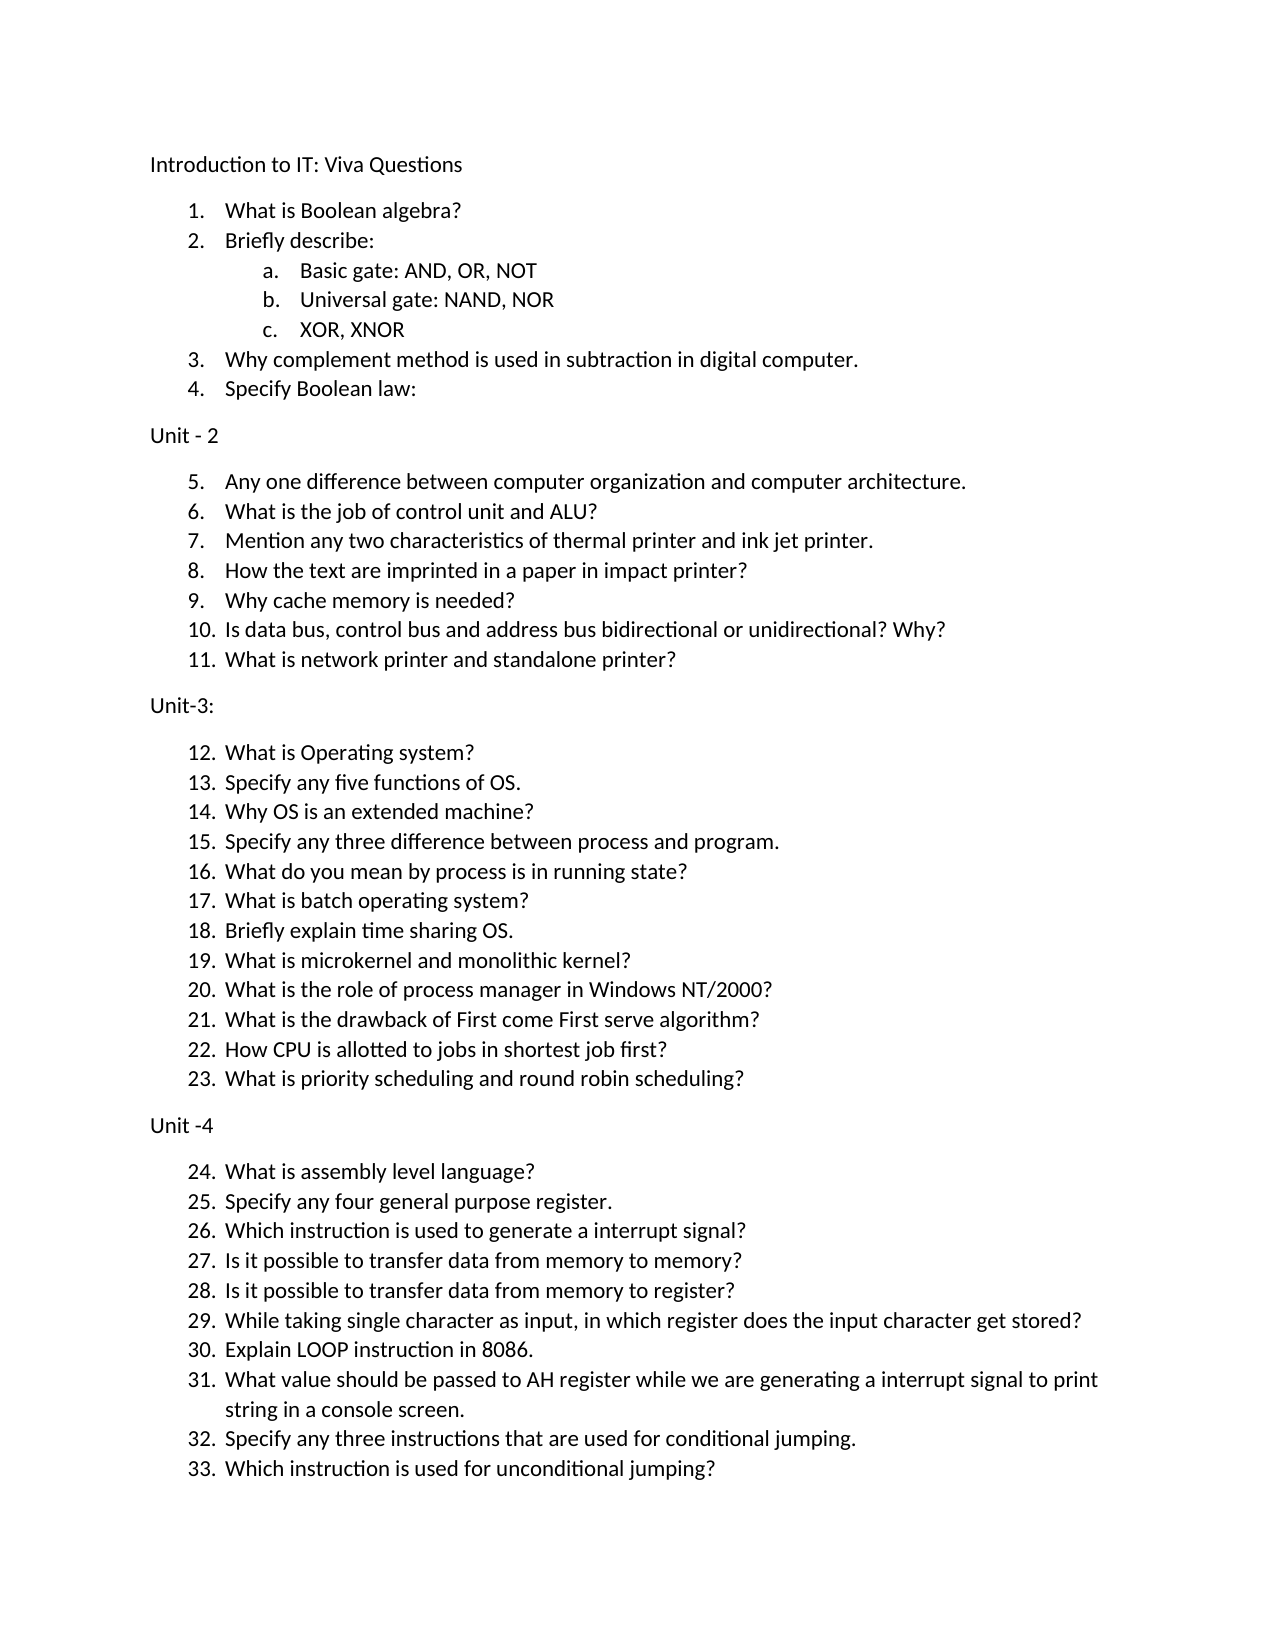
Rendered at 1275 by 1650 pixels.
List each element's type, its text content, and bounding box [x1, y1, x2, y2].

list What is batch operating system? [187, 886, 1125, 914]
list While taking single character as input, in which register does the input character get stored? [187, 1306, 1125, 1334]
list XOR, XNOR [262, 315, 1125, 343]
list Specify any four general purpose register. [187, 1187, 1125, 1215]
list What is assembly level language? [187, 1157, 1125, 1185]
list Is it possible to transfer data from memory to register? [187, 1276, 1125, 1304]
list Explain LOOP instruction in 8086. [187, 1335, 1125, 1363]
list What is network printer and standalone printer? [187, 645, 1125, 673]
text Introduction to IT: Viva Questions [150, 150, 1125, 178]
list Basic gate: AND, OR, NOT [262, 256, 1125, 284]
text Unit - 2 [150, 421, 1125, 449]
list What is microkernel and monolithic kernel? [187, 946, 1125, 974]
list Why OS is an extended machine? [187, 797, 1125, 825]
list Any one difference between computer organization and computer architecture. [187, 467, 1125, 495]
list Which instruction is used to generate a interrupt signal? [187, 1217, 1125, 1245]
list What is Boolean algebra? [187, 196, 1125, 224]
list Specify any three instructions that are used for conditional jumping. [187, 1424, 1125, 1452]
list Specify Boolean law: [187, 374, 1125, 402]
list What is priority scheduling and round robin scheduling? [187, 1064, 1125, 1093]
list What is the role of process manager in Windows NT/2000? [187, 976, 1125, 1003]
list What do you mean by process is in running state? [187, 857, 1125, 885]
list How CPU is allotted to jobs in shortest job first? [187, 1035, 1125, 1063]
list Briefly explain time sharing OS. [187, 916, 1125, 944]
list Mention any two characteristics of thermal printer and ink jet printer. [187, 527, 1125, 554]
text Unit -4 [150, 1111, 1125, 1139]
list Specify any five functions of OS. [187, 768, 1125, 796]
list Why cache memory is needed? [187, 586, 1125, 614]
list What is the job of control unit and ALU? [187, 497, 1125, 525]
list What is the drawback of First come First serve algorithm? [187, 1005, 1125, 1033]
list Is it possible to transfer data from memory to memory? [187, 1246, 1125, 1274]
list Why complement method is used in subtraction in digital computer. [187, 345, 1125, 373]
list Which instruction is used for unconditional jumping? [187, 1454, 1125, 1482]
list What is Operating system? [187, 738, 1125, 766]
text Unit-3: [150, 692, 1125, 720]
list Briefly describe: [187, 226, 1125, 254]
list How the text are imprinted in a paper in impact printer? [187, 556, 1125, 584]
list What value should be passed to AH register while we are generating a interrupt signal to print string in a console screen. [187, 1365, 1125, 1423]
list Universal gate: NAND, NOR [262, 285, 1125, 313]
list Is data bus, control bus and address bus bidirectional or unidirectional? Why? [187, 616, 1125, 644]
list Specify any three difference between process and program. [187, 827, 1125, 855]
